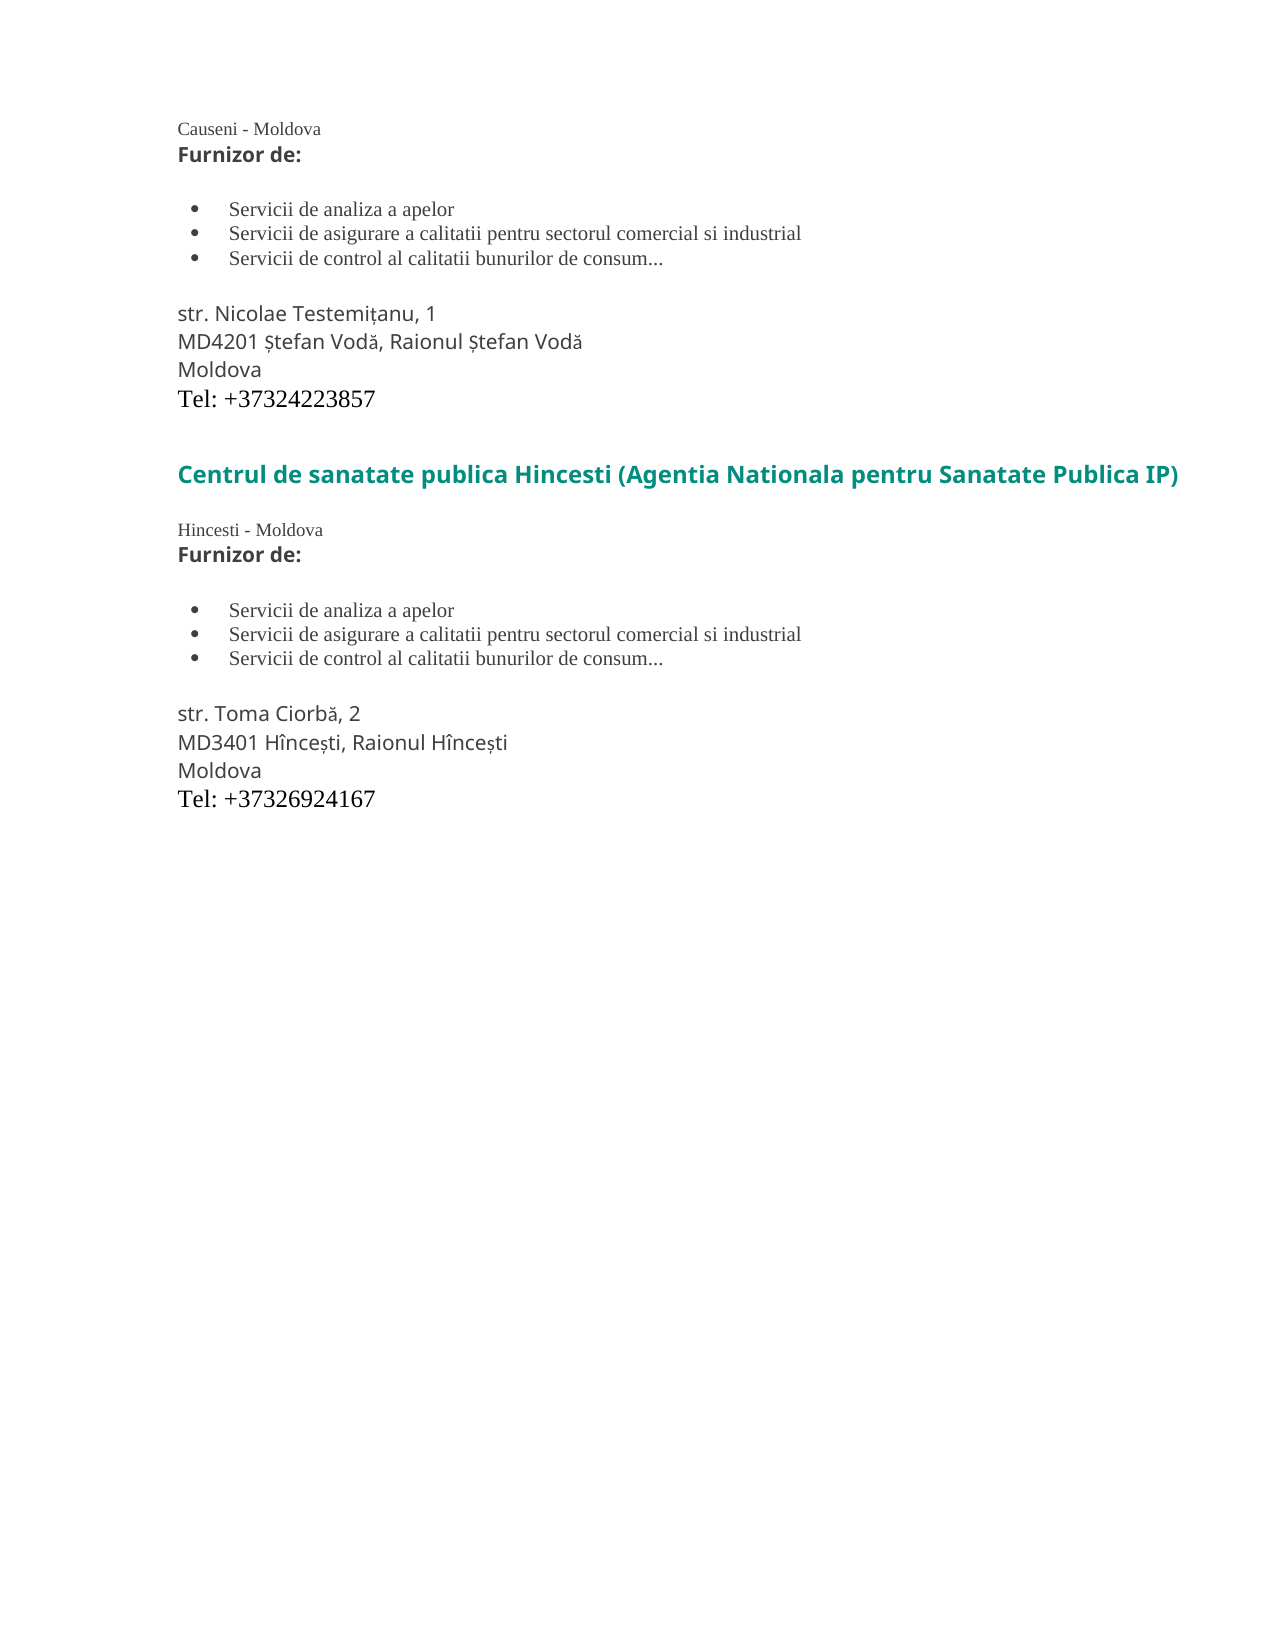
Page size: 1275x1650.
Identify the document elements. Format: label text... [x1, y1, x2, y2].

text Centrul de sanatate publica Hincesti (Agentia Nationala pentru Sanatate Publica IP) [177, 457, 1186, 490]
list Servicii de analiza a apelor [191, 598, 1210, 622]
text str. Toma Ciorbă, 2 [177, 699, 1186, 728]
list Servicii de control al calitatii bunurilor de consum... [191, 646, 1210, 670]
text Furnizor de: [177, 140, 1186, 168]
text Tel: +37326924167 [177, 784, 1186, 813]
text Hincesti - Moldova [177, 519, 1186, 540]
text Moldova [177, 356, 1186, 384]
list Servicii de asigurare a calitatii pentru sectorul comercial si industrial [191, 622, 1210, 646]
text MD3401 Hîncești, Raionul Hîncești [177, 728, 1186, 756]
text Tel: +37324223857 [177, 384, 1186, 413]
text Moldova [177, 756, 1186, 784]
text str. Nicolae Testemiţanu, 1 [177, 299, 1186, 327]
list Servicii de analiza a apelor [191, 197, 1210, 221]
text MD4201 Ștefan Vodă, Raionul Ștefan Vodă [177, 327, 1186, 356]
list Servicii de control al calitatii bunurilor de consum... [191, 245, 1210, 269]
list Servicii de asigurare a calitatii pentru sectorul comercial si industrial [191, 221, 1210, 245]
text Furnizor de: [177, 540, 1186, 569]
text Causeni - Moldova [177, 118, 1186, 140]
